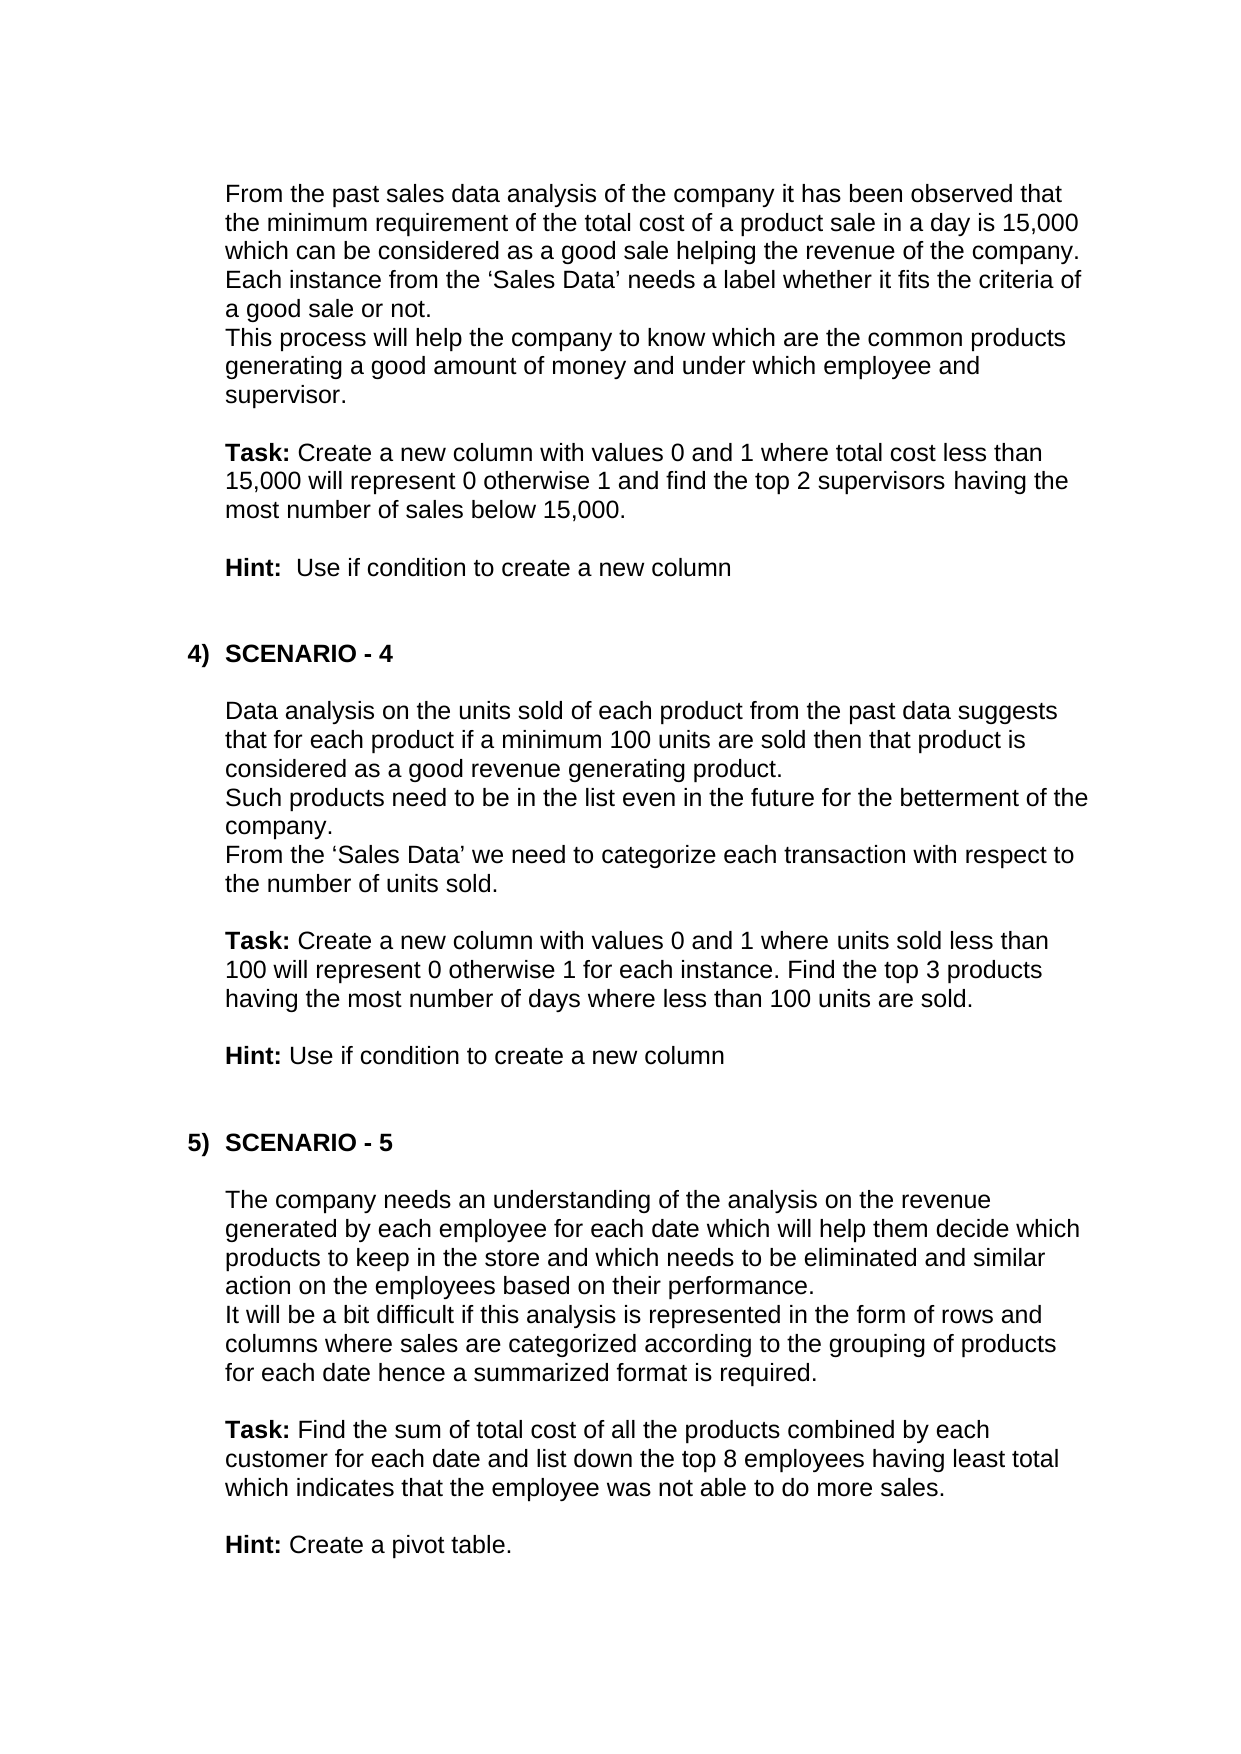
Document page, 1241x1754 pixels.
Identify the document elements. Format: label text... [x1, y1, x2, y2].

text Task: Find the sum of total cost of all the products combined by each customer for each date and list down the top 8 employees having least total which indicates that the employee was not able to do more sales. [225, 1415, 1090, 1501]
text Data analysis on the units sold of each product from the past data suggests that for each product if a minimum 100 units are sold then that product is considered as a good revenue generating product. [225, 696, 1090, 782]
text From the ‘Sales Data’ we need to categorize each transaction with respect to the number of units sold. [225, 840, 1090, 897]
text Hint: Use if condition to create a new column [225, 1041, 1090, 1070]
list SCENARIO - 5 [187, 1127, 1090, 1156]
list SCENARIO - 4 [187, 639, 1090, 667]
text Task: Create a new column with values 0 and 1 where total cost less than 15,000 will represent 0 otherwise 1 and find the top 2 supervisors having the most number of sales below 15,000. [225, 437, 1090, 524]
text Such products need to be in the list even in the future for the betterment of the company. [225, 782, 1090, 840]
text The company needs an understanding of the analysis on the revenue generated by each employee for each date which will help them decide which products to keep in the store and which needs to be eliminated and similar action on the employees based on their performance. [225, 1185, 1090, 1300]
text This process will help the company to know which are the common products generating a good amount of money and under which employee and supervisor. [225, 322, 1090, 409]
text From the past sales data analysis of the company it has been observed that the minimum requirement of the total cost of a product sale in a day is 15,000 which can be considered as a good sale helping the revenue of the company. Each instance from the ‘Sales Data’ needs a label whether it fits the criteria of a good sale or not. [225, 179, 1090, 322]
text Task: Create a new column with values 0 and 1 where units sold less than 100 will represent 0 otherwise 1 for each instance. Find the top 3 products having the most number of days where less than 100 units are sold. [225, 926, 1090, 1012]
text Hint: Create a pivot table. [225, 1530, 1090, 1559]
text It will be a bit difficult if this analysis is represented in the form of rows and columns where sales are categorized according to the grouping of products for each date hence a summarized format is required. [225, 1300, 1090, 1386]
text Hint: Use if condition to create a new column [225, 552, 1090, 581]
